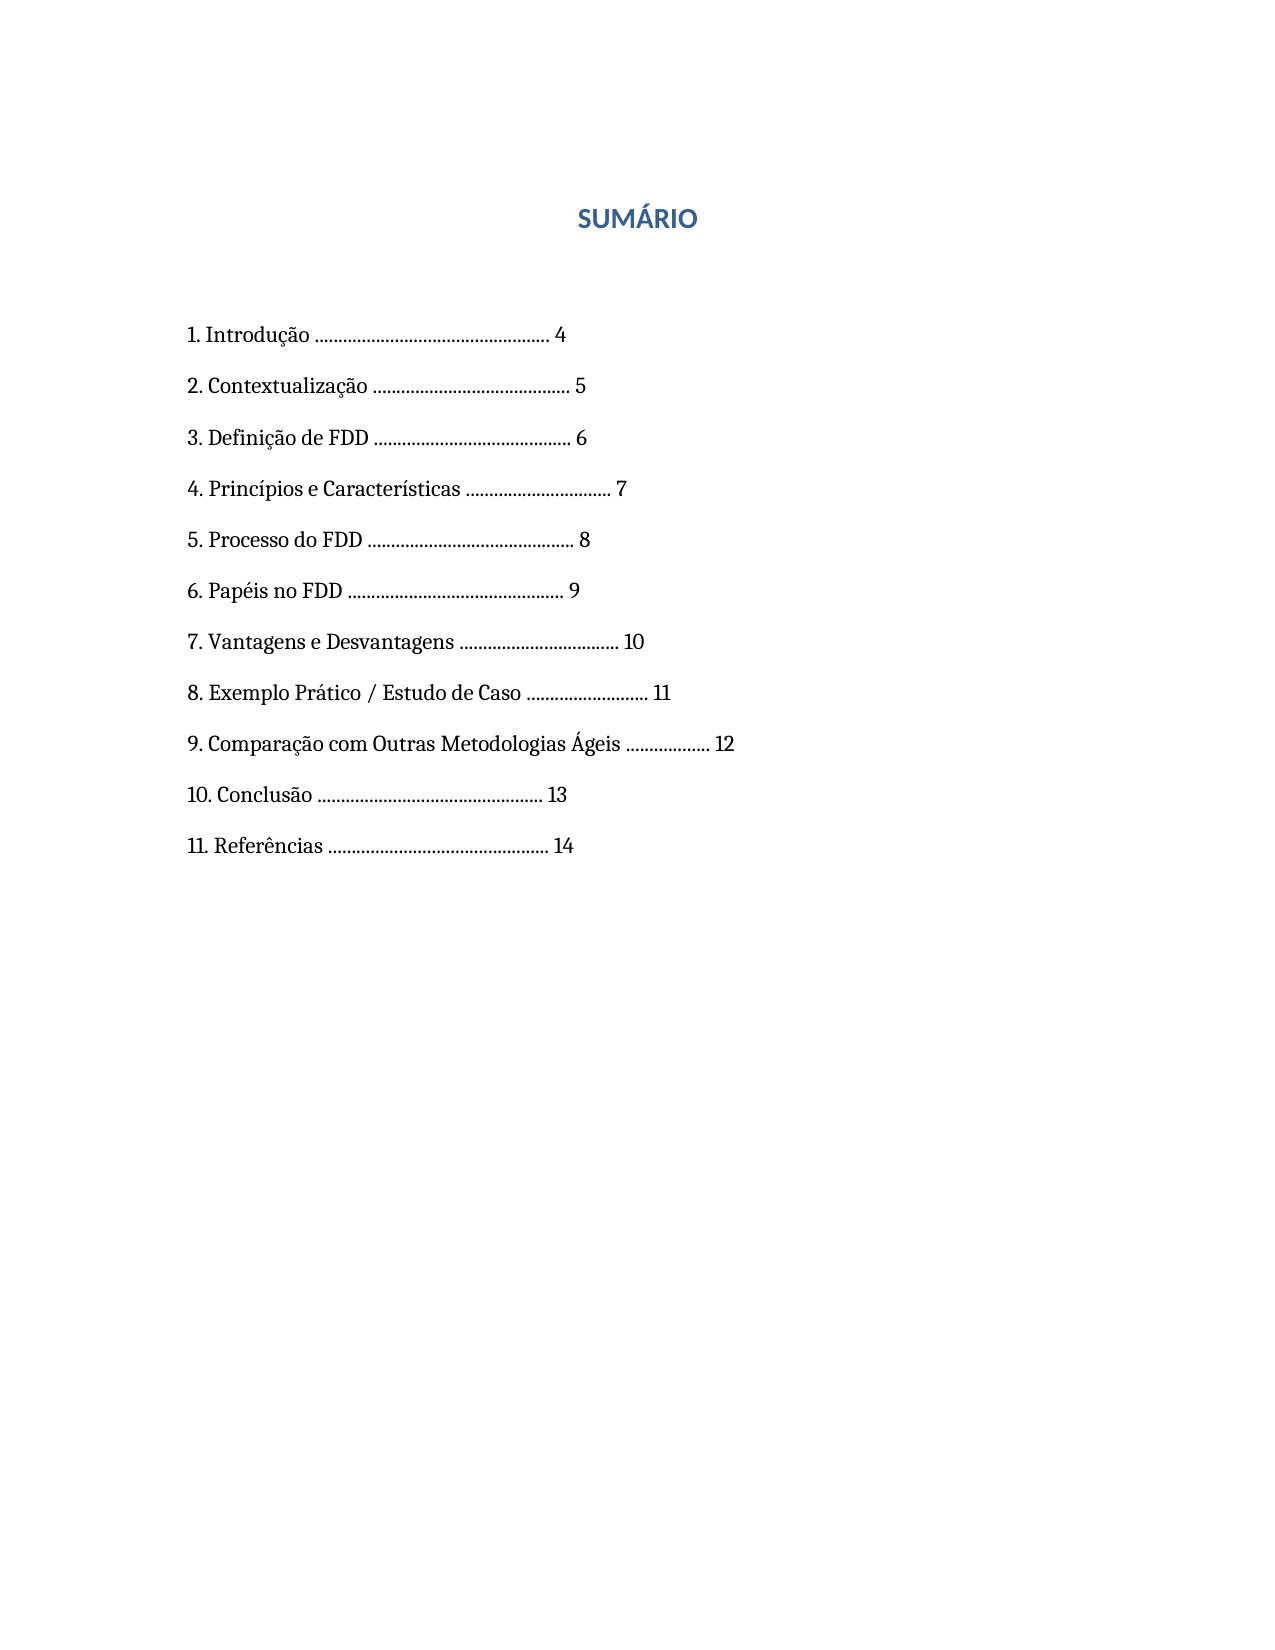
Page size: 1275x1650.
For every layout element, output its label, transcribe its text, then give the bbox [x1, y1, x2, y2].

text 3. Definição de FDD .......................................... 6 [187, 424, 1087, 451]
text 5. Processo do FDD ............................................ 8 [187, 526, 1087, 553]
text 9. Comparação com Outras Metodologias Ágeis .................. 12 [187, 731, 1087, 757]
text 1. Introdução .................................................. 4 [187, 322, 1087, 348]
text 4. Princípios e Características ............................... 7 [187, 475, 1087, 502]
subtitle SUMÁRIO [187, 200, 1087, 236]
text 2. Contextualização .......................................... 5 [187, 373, 1087, 399]
text 11. Referências ............................................... 14 [187, 833, 1087, 859]
text 10. Conclusão ................................................ 13 [187, 782, 1087, 808]
text 6. Papéis no FDD .............................................. 9 [187, 577, 1087, 604]
text 7. Vantagens e Desvantagens .................................. 10 [187, 628, 1087, 655]
text 8. Exemplo Prático / Estudo de Caso .......................... 11 [187, 679, 1087, 706]
